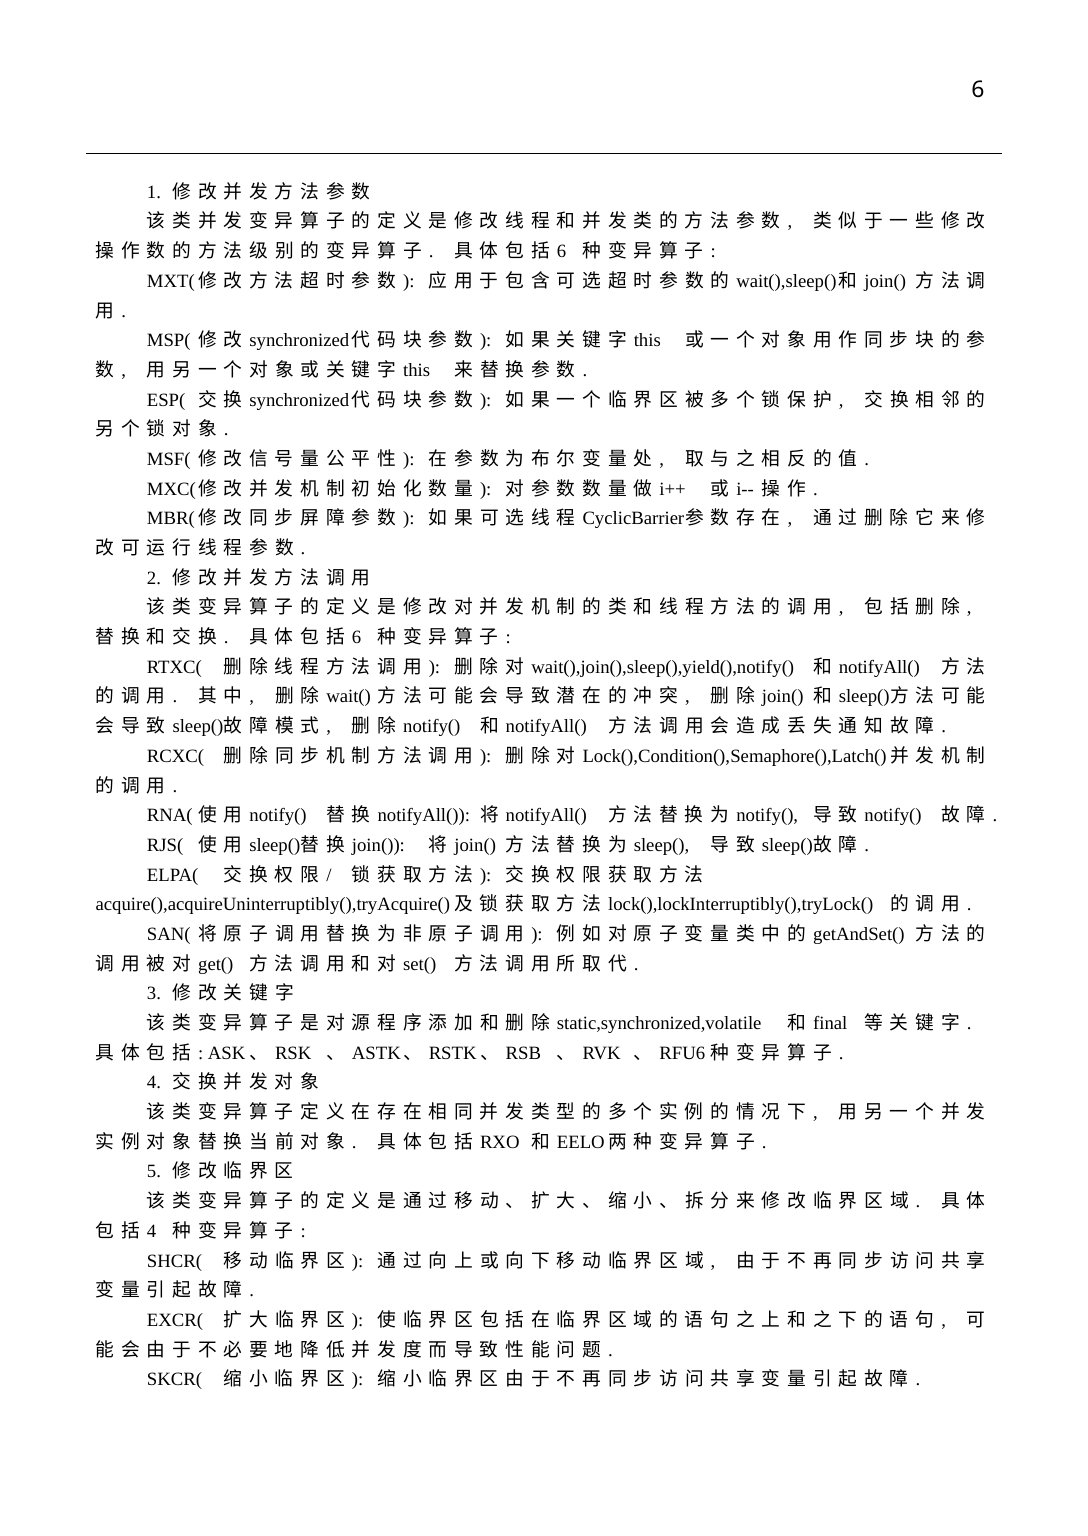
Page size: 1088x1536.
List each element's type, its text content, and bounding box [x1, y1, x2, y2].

text SHCR(移动临界区):通过向上或向下移动临界区域,由于不再同步访问共享变量引起故障. [95, 1244, 992, 1303]
text 该类并发变异算子的定义是修改线程和并发类的方法参数,类似于一些修改操作数的方法级别的变异算子.具体包括6种变异算子: [95, 205, 992, 264]
text 该类变异算子定义在存在相同并发类型的多个实例的情况下,用另一个并发实例对象替换当前对象.具体包括RXO和EELO两种变异算子. [95, 1096, 992, 1155]
text 该类变异算子的定义是修改对并发机制的类和线程方法的调用,包括删除,替换和交换.具体包括6种变异算子: [95, 591, 992, 650]
text SAN(将原子调用替换为非原子调用):例如对原子变量类中的getAndSet()方法的调用被对get()方法调用和对set()方法调用所取代. [95, 917, 992, 977]
text 该类变异算子是对源程序添加和删除static,synchronized,volatile和final等关键字.具体包括: ASK、RSK、ASTK、RSTK、RSB、RVK、RFU6种变异算子. [95, 1006, 992, 1066]
text EXCR(扩大临界区):使临界区包括在临界区域的语句之上和之下的语句,可能会由于不必要地降低并发度而导致性能问题. [95, 1303, 992, 1363]
list 修改临界区 [131, 1155, 992, 1184]
text MXC(修改并发机制初始化数量):对参数数量做i++或i--操作. [95, 472, 992, 502]
text MXT(修改方法超时参数):应用于包含可选超时参数的wait(),sleep()和join()方法调用. [95, 264, 992, 324]
text SKCR(缩小临界区):缩小临界区由于不再同步访问共享变量引起故障. [95, 1363, 992, 1392]
text MBR(修改同步屏障参数):如果可选线程CyclicBarrier参数存在,通过删除它来修改可运行线程参数. [95, 502, 992, 561]
text ESP(交换synchronized代码块参数):如果一个临界区被多个锁保护,交换相邻的另个锁对象. [95, 383, 992, 442]
text MSF(修改信号量公平性):在参数为布尔变量处,取与之相反的值. [95, 442, 992, 472]
text ELPA(交换权限/锁获取方法):交换权限获取方法acquire(),acquireUninterruptibly(),tryAcquire()及锁获取方法lock(),lockInterruptibly(),tryLock()的调用. [95, 858, 992, 917]
text MSP(修改synchronized代码块参数): 如果关键字this或一个对象用作同步块的参数,用另一个对象或关键字this来替换参数. [95, 324, 992, 383]
list 修改关键字 [131, 977, 992, 1006]
text 该类变异算子的定义是通过移动、扩大、缩小、拆分来修改临界区域.具体包括4种变异算子: [95, 1184, 992, 1244]
text RTXC(删除线程方法调用):删除对wait(),join(),sleep(),yield(),notify()和notifyAll()方法的调用.其中, 删除wait()方法可能会导致潜在的冲突,删除join()和sleep()方法可能会导致sleep()故障模式,删除notify()和notifyAll()方法调用会造成丢失通知故障. [95, 650, 992, 739]
text RJS(使用sleep()替换join()):将join()方法替换为sleep(),导致sleep()故障. [95, 828, 992, 858]
text RNA(使用notify()替换notifyAll()):将notifyAll()方法替换为notify(),导致notify()故障. [95, 799, 992, 828]
list 交换并发对象 [131, 1066, 992, 1096]
list 修改并发方法调用 [131, 561, 992, 591]
list 修改并发方法参数 [131, 175, 992, 205]
text RCXC(删除同步机制方法调用):删除对Lock(),Condition(),Semaphore(),Latch()并发机制的调用. [95, 739, 992, 799]
